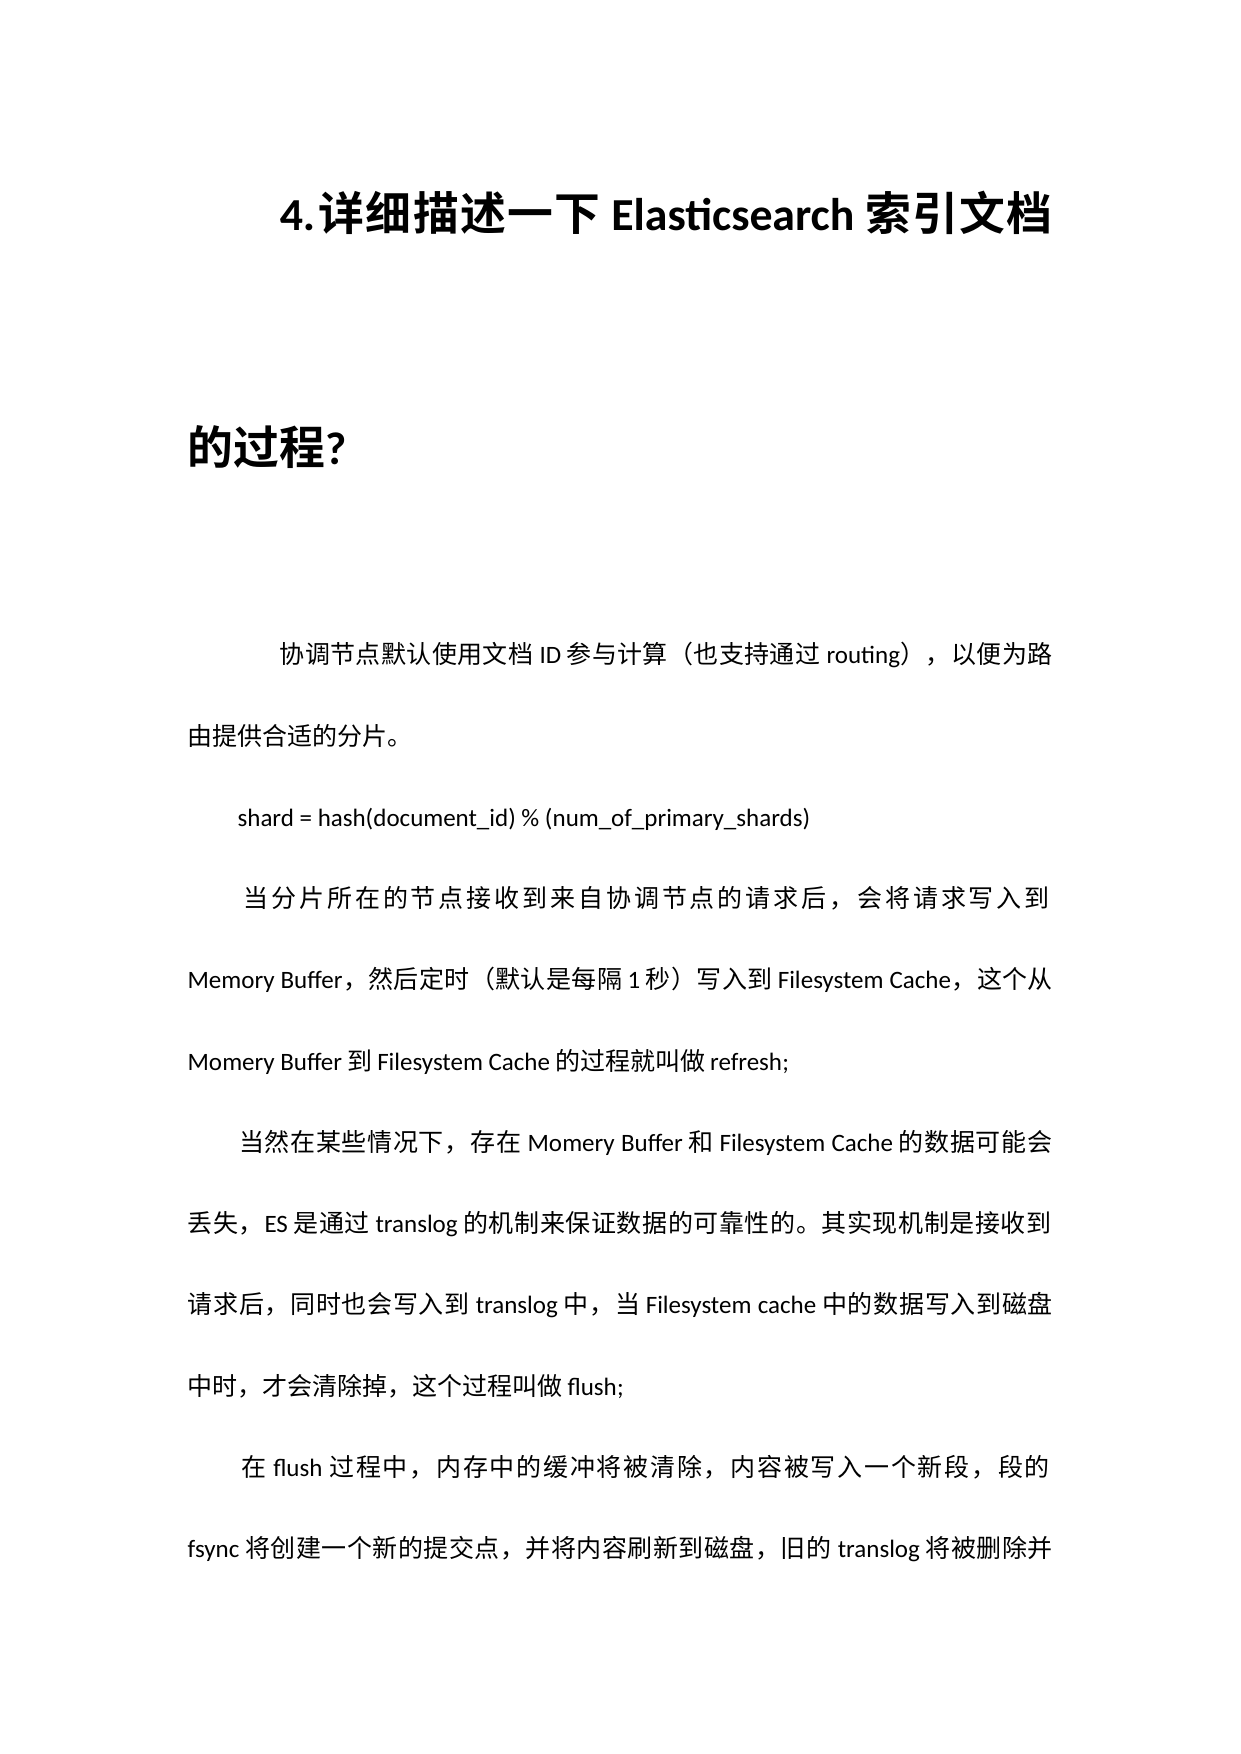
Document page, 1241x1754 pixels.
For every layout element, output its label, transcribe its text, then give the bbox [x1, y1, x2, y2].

subtitle 详细描述一下Elasticsearch索引文档的过程? [187, 162, 1053, 493]
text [187, 621, 1053, 1579]
